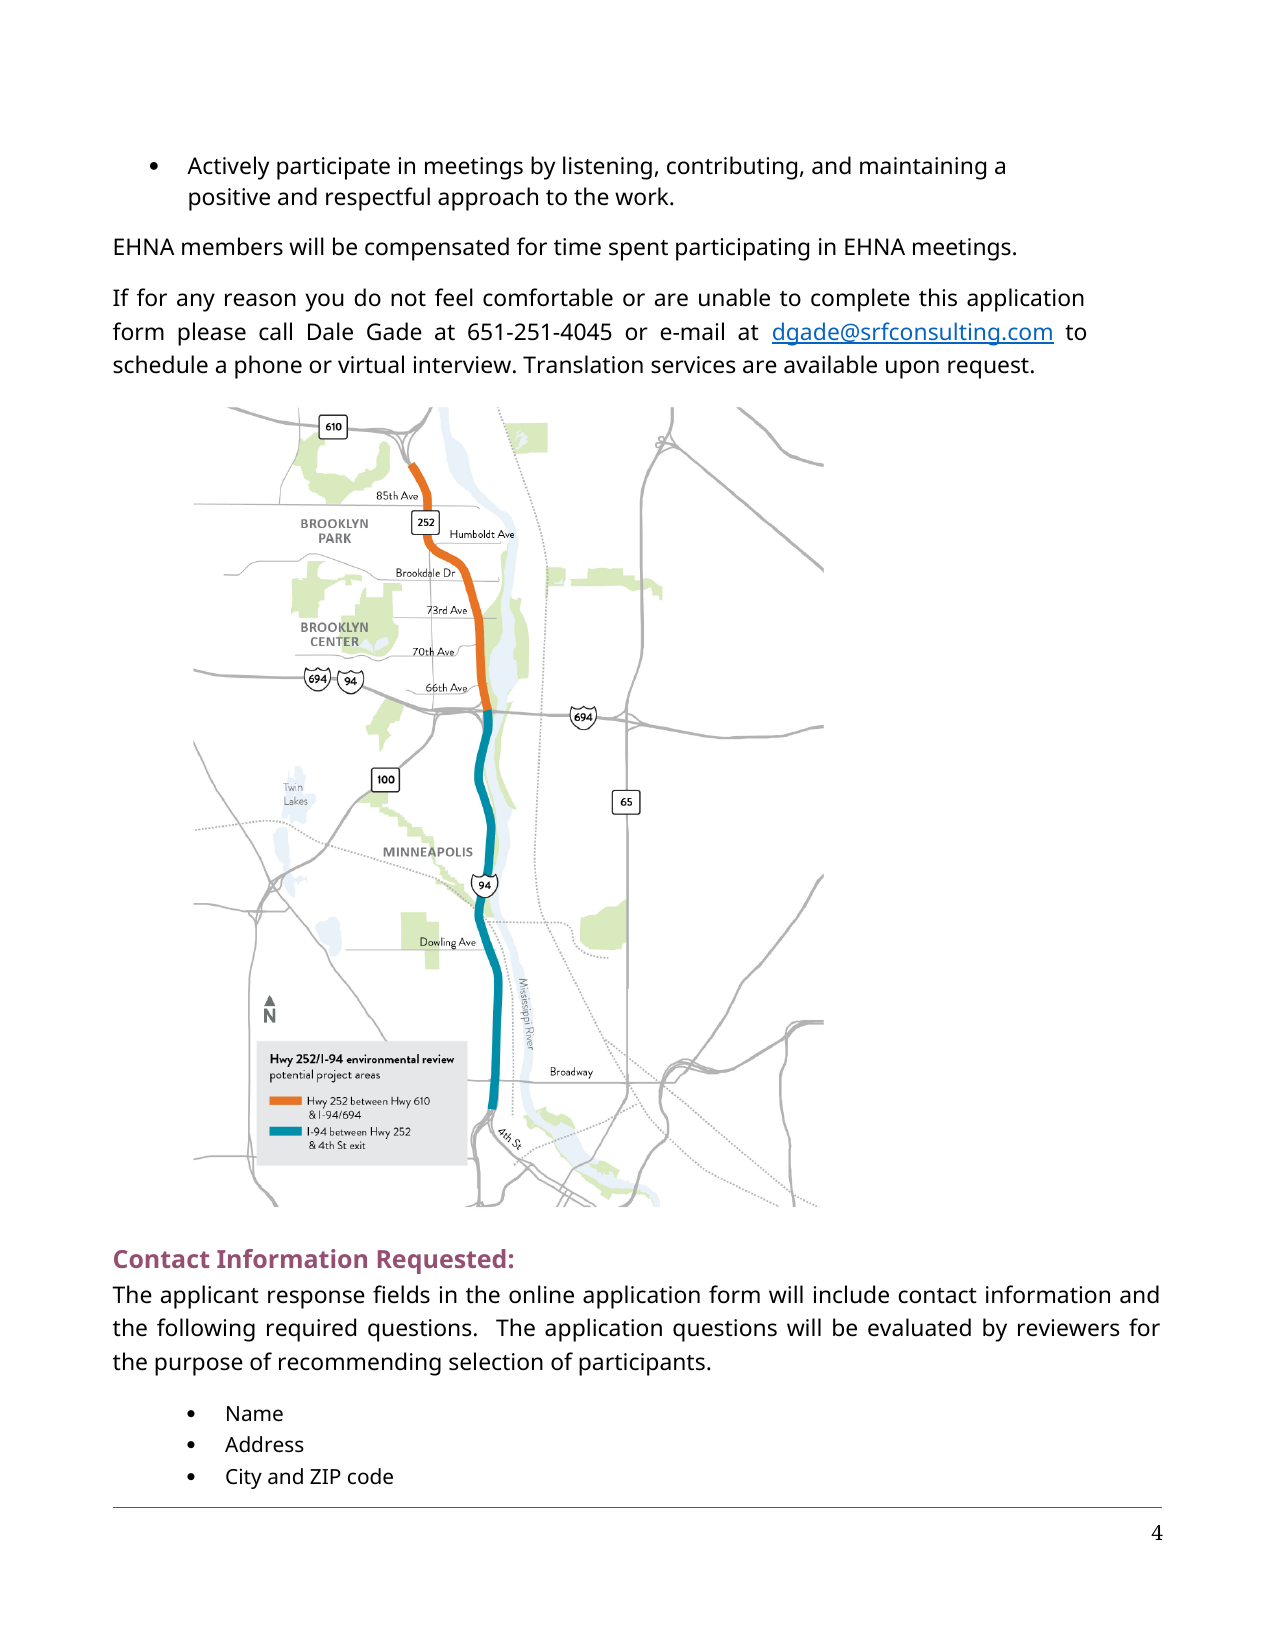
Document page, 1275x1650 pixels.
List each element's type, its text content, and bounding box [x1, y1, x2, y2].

list Address [187, 1428, 1162, 1459]
list Name [187, 1396, 1162, 1428]
text The applicant response fields in the online application form will include contact information and the following required questions. The application questions will be evaluated by reviewers for the purpose of recommending selection of participants. [112, 1278, 1162, 1377]
text If for any reason you do not feel comfortable or are unable to complete this application form please call Dale Gade at 651-251-4045 or e-mail at dgade@srfconsulting.com to schedule a phone or virtual interview. Translation services are available upon request. [112, 282, 1087, 380]
list Actively participate in meetings by listening, contributing, and maintaining a positive and respectful approach to the work. [150, 150, 1087, 212]
subtitle Contact Information Requested: [112, 1242, 1162, 1276]
text EHNA members will be compensated for time spent participating in EHNA meetings. [112, 231, 1087, 262]
picture [187, 399, 830, 1223]
list City and ZIP code [187, 1459, 1162, 1490]
